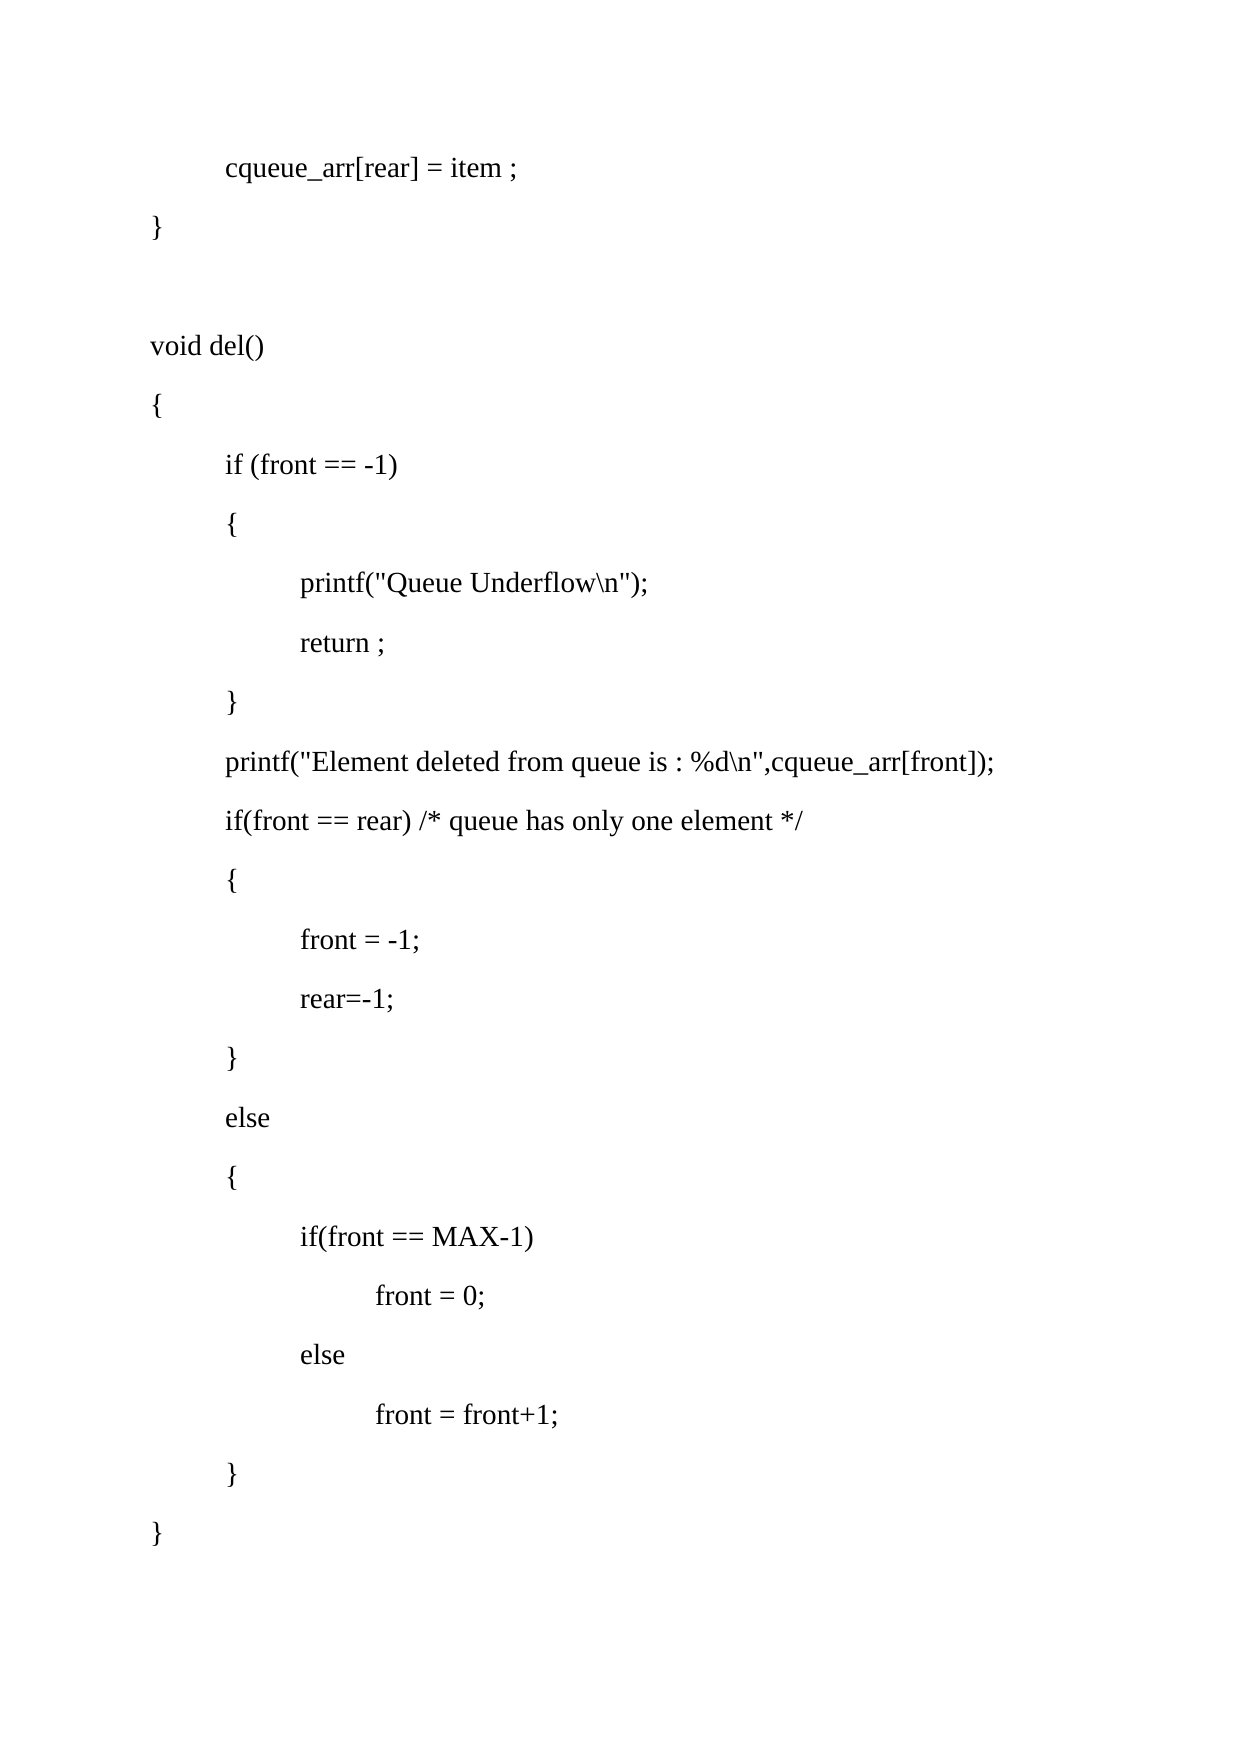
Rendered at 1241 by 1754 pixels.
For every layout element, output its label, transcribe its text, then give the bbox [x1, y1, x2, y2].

text { [150, 862, 1090, 896]
text if(front == MAX-1) [150, 1219, 1090, 1252]
text } [150, 209, 1090, 243]
text } [150, 1516, 1090, 1549]
text { [150, 506, 1090, 540]
text cqueue_arr[rear] = item ; [150, 150, 1090, 183]
text printf("Queue Underflow\n"); [150, 566, 1090, 599]
text front = front+1; [150, 1397, 1090, 1430]
text { [150, 387, 1090, 421]
text if(front == rear) /* queue has only one element */ [150, 803, 1090, 837]
text rear=-1; [150, 981, 1090, 1015]
text else [150, 1100, 1090, 1133]
text } [150, 1456, 1090, 1490]
text front = 0; [150, 1278, 1090, 1312]
text printf("Element deleted from queue is : %d\n",cqueue_arr[front]); [150, 744, 1090, 777]
text void del() [150, 328, 1090, 362]
text { [150, 1159, 1090, 1193]
text else [150, 1337, 1090, 1371]
text return ; [150, 625, 1090, 658]
text if (front == -1) [150, 447, 1090, 480]
text front = -1; [150, 922, 1090, 955]
text } [150, 684, 1090, 718]
text } [150, 1041, 1090, 1074]
